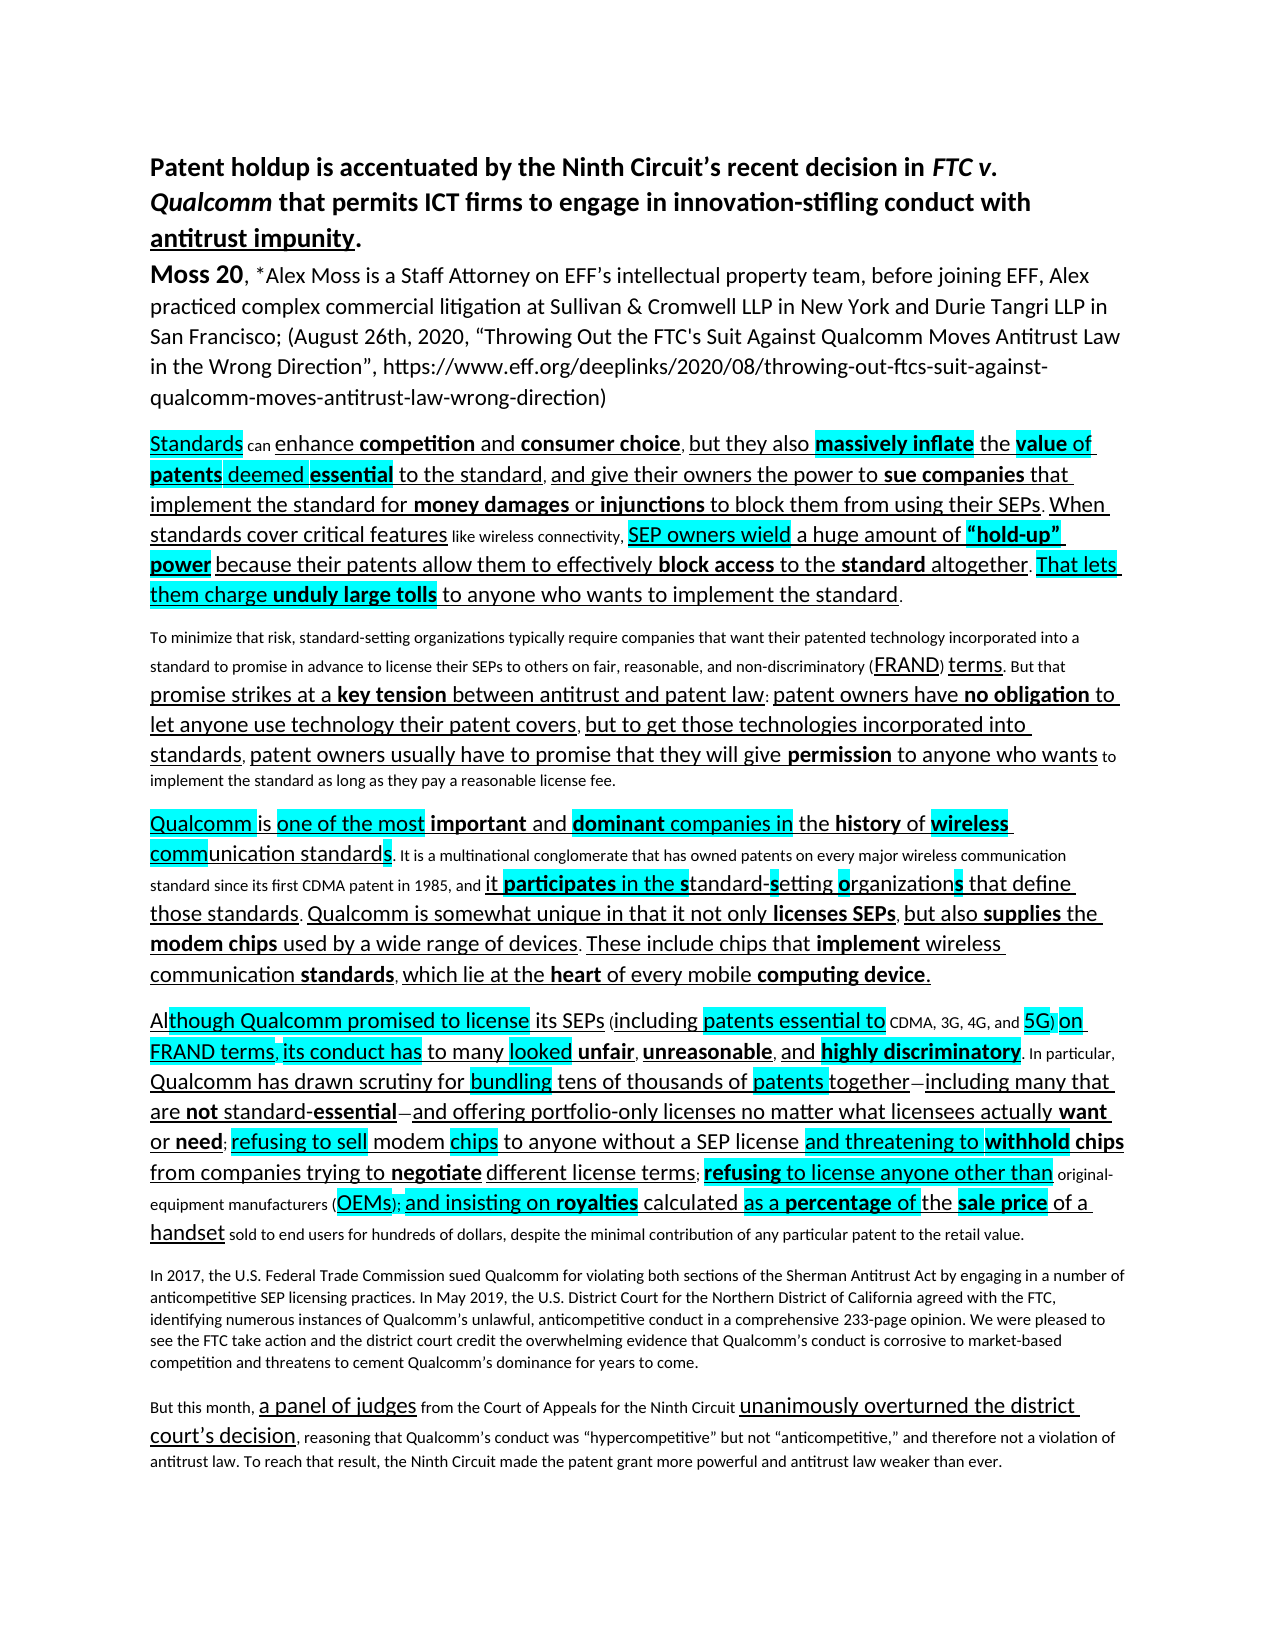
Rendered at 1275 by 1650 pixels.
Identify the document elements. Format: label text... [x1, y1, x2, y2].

text But this month, a panel of judges from the Court of Appeals for the Ninth Circuit unanimously overturned the district court’s decision, reasoning that Qualcomm’s conduct was “hypercompetitive” but not “anticompetitive,” and therefore not a violation of antitrust law. To reach that result, the Ninth Circuit made the patent grant more powerful and antitrust law weaker than ever. [150, 1391, 1125, 1471]
text In 2017, the U.S. Federal Trade Commission sued Qualcomm for violating both sections of the Sherman Antitrust Act by engaging in a number of anticompetitive SEP licensing practices. In May 2019, the U.S. District Court for the Northern District of California agreed with the FTC, identifying numerous instances of Qualcomm’s unlawful, anticompetitive conduct in a comprehensive 233-page opinion. We were pleased to see the FTC take action and the district court credit the overwhelming evidence that Qualcomm’s conduct is corrosive to market-based competition and threatens to cement Qualcomm’s dominance for years to come. [150, 1265, 1125, 1373]
text Moss 20, *Alex Moss is a Staff Attorney on EFF’s intellectual property team, before joining EFF, Alex practiced complex commercial litigation at Sullivan & Cromwell LLP in New York and Durie Tangri LLP in San Francisco; (August 26th, 2020, “Throwing Out the FTC's Suit Against Qualcomm Moves Antitrust Law in the Wrong Direction”, https://www.eff.org/deeplinks/2020/08/throwing-out-ftcs-suit-against-qualcomm-moves-antitrust-law-wrong-direction) [150, 257, 1125, 411]
text To minimize that risk, standard-setting organizations typically require companies that want their patented technology incorporated into a standard to promise in advance to license their SEPs to others on fair, reasonable, and non-discriminatory (FRAND) terms. But that promise strikes at a key tension between antitrust and patent law: patent owners have no obligation to let anyone use technology their patent covers, but to get those technologies incorporated into standards, patent owners usually have to promise that they will give permission to anyone who wants to implement the standard as long as they pay a reasonable license fee. [150, 627, 1125, 791]
text Qualcomm is one of the most important and dominant companies in the history of wireless communication standards. It is a multinational conglomerate that has owned patents on every major wireless communication standard since its first CDMA patent in 1985, and it participates in the standard-setting organizations that define those standards. Qualcomm is somewhat unique in that it not only licenses SEPs, but also supplies the modem chips used by a wide range of devices. These include chips that implement wireless communication standards, which lie at the heart of every mobile computing device. [150, 809, 1125, 988]
text Although Qualcomm promised to license its SEPs (including patents essential to CDMA, 3G, 4G, and 5G) on FRAND terms, its conduct has to many looked unfair, unreasonable, and highly discriminatory. In particular, Qualcomm has drawn scrutiny for bundling tens of thousands of patents together—including many that are not standard-essential—and offering portfolio-only licenses no matter what licensees actually want or need; refusing to sell modem chips to anyone without a SEP license and threatening to withhold chips from companies trying to negotiate different license terms; refusing to license anyone other than original-equipment manufacturers (OEMs); and insisting on royalties calculated as a percentage of the sale price of a handset sold to end users for hundreds of dollars, despite the minimal contribution of any particular patent to the retail value. [150, 1007, 1125, 1246]
text Standards can enhance competition and consumer choice, but they also massively inflate the value of patents deemed essential to the standard, and give their owners the power to sue companies that implement the standard for money damages or injunctions to block them from using their SEPs. When standards cover critical features like wireless connectivity, SEP owners wield a huge amount of “hold-up” power because their patents allow them to effectively block access to the standard altogether. That lets them charge unduly large tolls to anyone who wants to implement the standard. [150, 429, 1125, 609]
subtitle Patent holdup is accentuated by the Ninth Circuit’s recent decision in FTC v. Qualcomm that permits ICT firms to engage in innovation-stifling conduct with antitrust impunity. [150, 150, 1125, 254]
